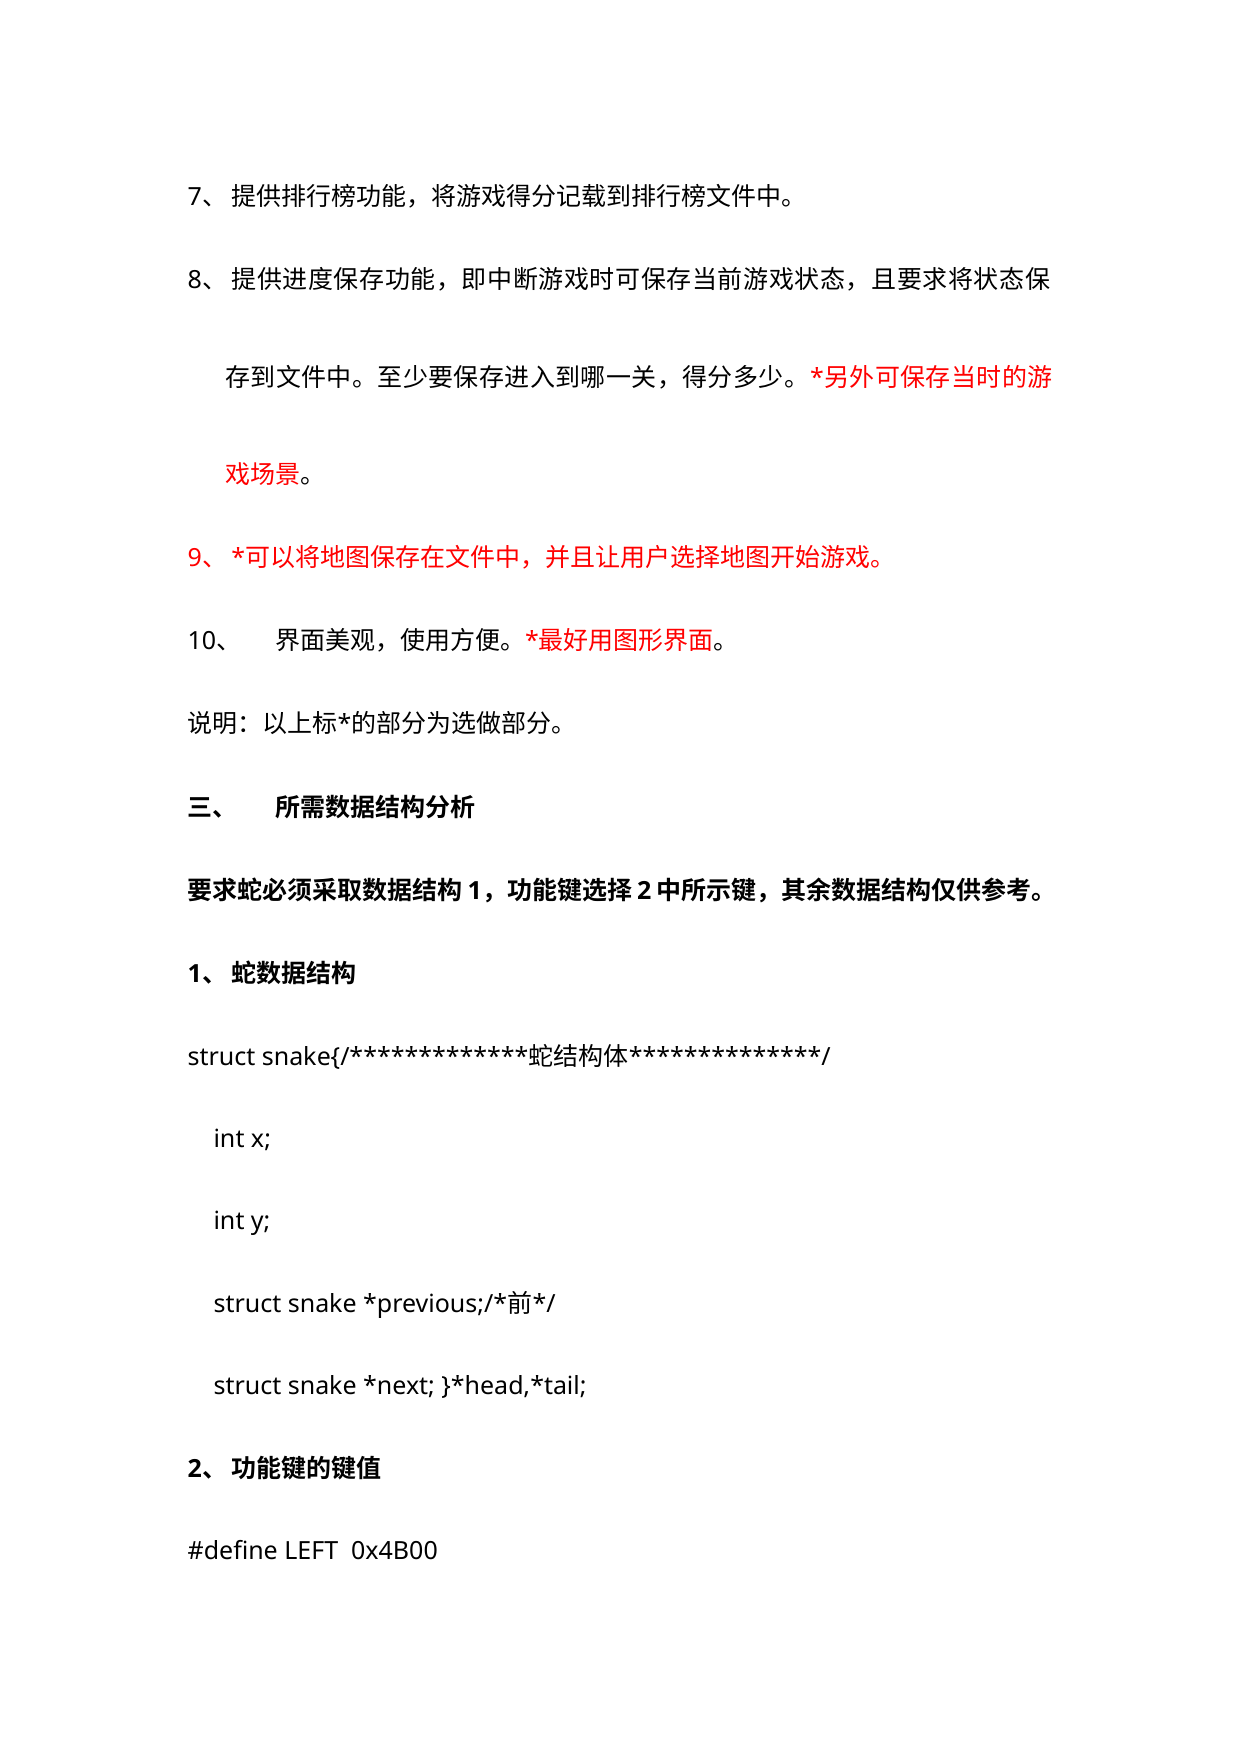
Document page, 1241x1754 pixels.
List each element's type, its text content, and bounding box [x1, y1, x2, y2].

list 提供进度保存功能，即中断游戏时可保存当前游戏状态，且要求将状态保存到文件中。至少要保存进入到哪一关，得分多少。*另外可保存当时的游戏场景。 [187, 245, 1053, 505]
text struct snake *next; }*head,*tail; [187, 1352, 1053, 1417]
text 要求蛇必须采取数据结构1，功能键选择2中所示键，其余数据结构仅供参考。 [187, 856, 1053, 921]
list 所需数据结构分析 [187, 773, 1053, 838]
list *可以将地图保存在文件中，并且让用户选择地图开始游戏。 [187, 523, 1053, 588]
list 界面美观，使用方便。*最好用图形界面。 [187, 606, 1053, 671]
text int x; [187, 1105, 1053, 1170]
text #define LEFT 0x4B00 [187, 1517, 1053, 1582]
list 提供排行榜功能，将游戏得分记载到排行榜文件中。 [187, 162, 1053, 227]
text 说明：以上标*的部分为选做部分。 [187, 689, 1053, 754]
text struct snake *previous;/*前*/ [187, 1269, 1053, 1334]
text int y; [187, 1187, 1053, 1252]
text struct snake{/*************蛇结构体**************/ [187, 1022, 1053, 1087]
list 蛇数据结构 [187, 939, 1053, 1004]
list 功能键的键值 [187, 1434, 1053, 1499]
